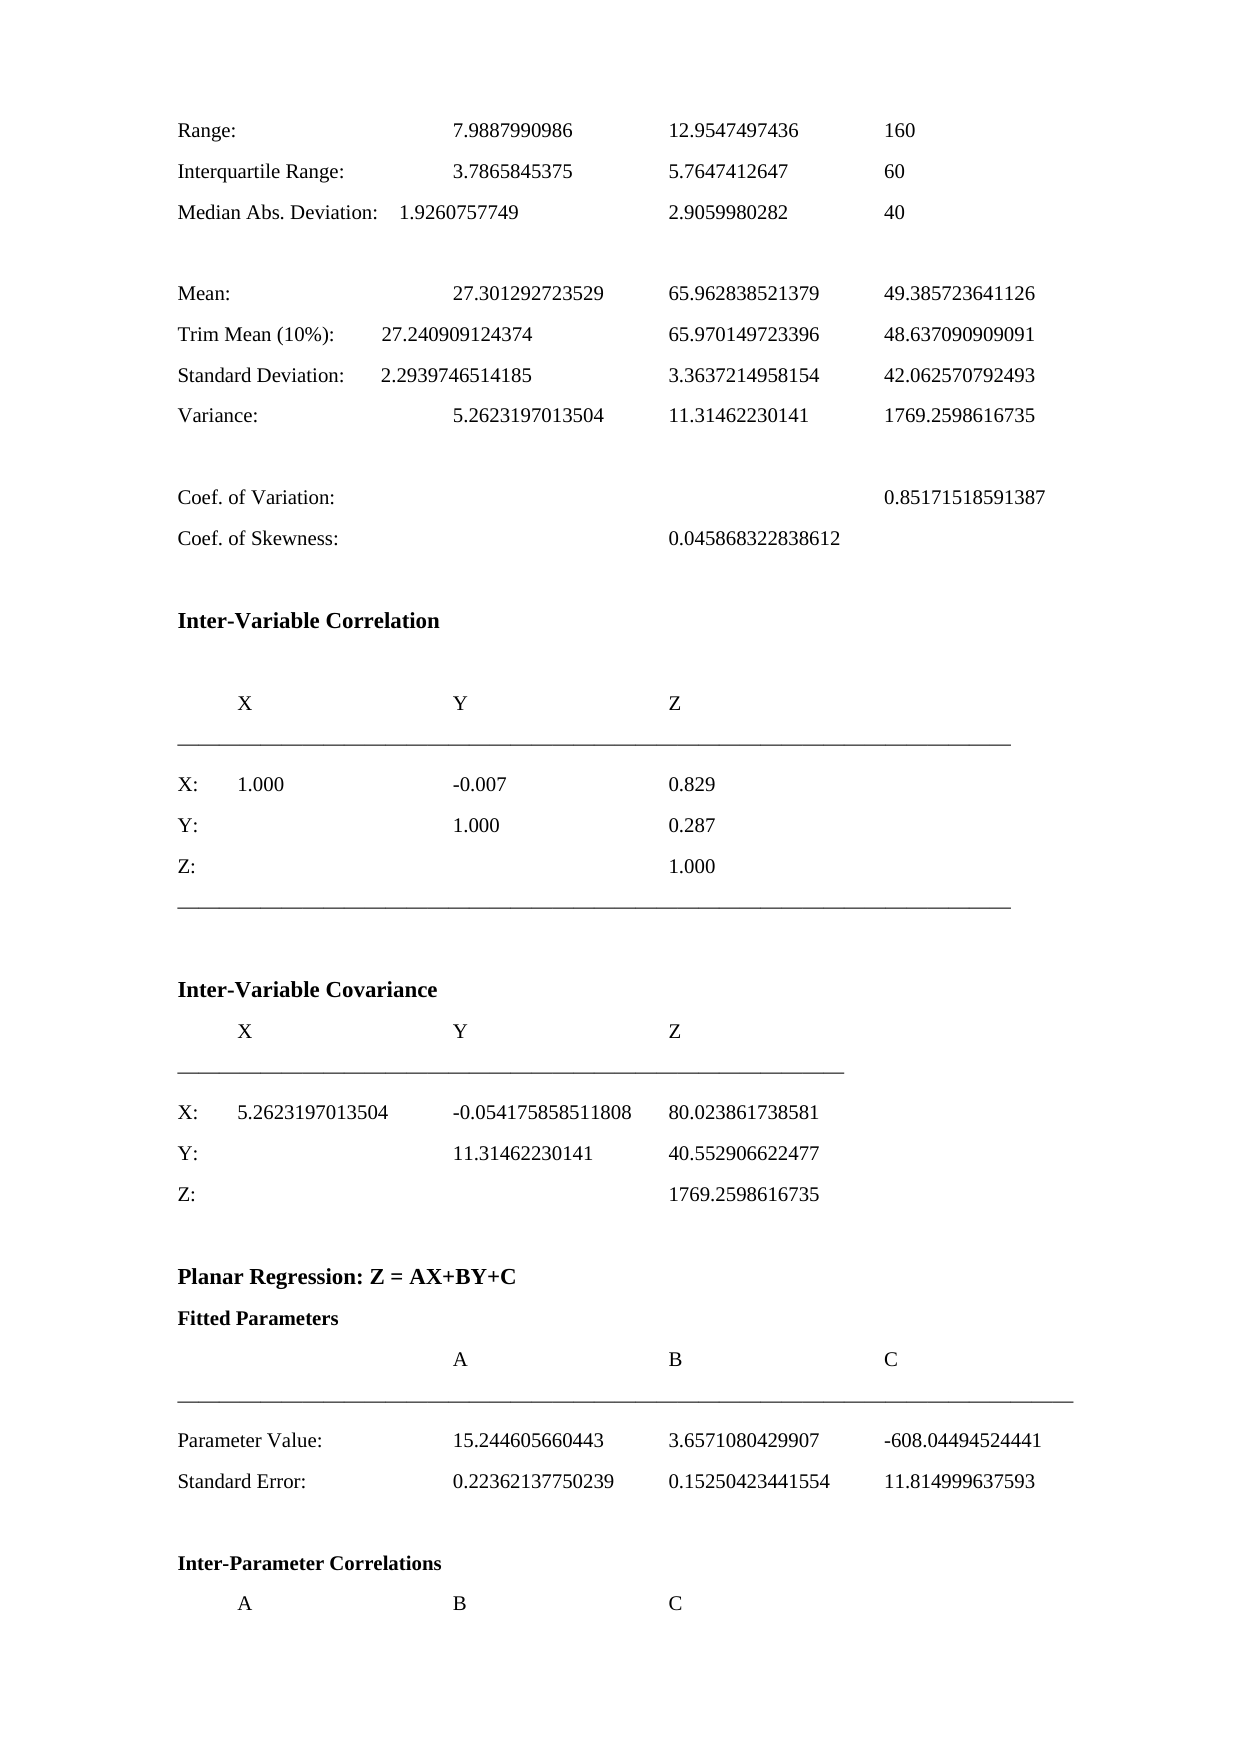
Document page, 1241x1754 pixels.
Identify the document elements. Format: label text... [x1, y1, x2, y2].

text X Y Z [177, 1019, 1152, 1043]
text Planar Regression: Z = AX+BY+C [177, 1263, 1152, 1289]
text Z: 1769.2598616735 [177, 1182, 1152, 1206]
text ——————————————————————————————————————————— [177, 1388, 1152, 1412]
text Trim Mean (10%): 27.240909124374 65.970149723396 48.637090909091 [177, 322, 1152, 346]
text Z: 1.000 [177, 853, 1152, 878]
text Inter-Parameter Correlations [177, 1551, 1152, 1574]
text X: 1.000 -0.007 0.829 [177, 772, 1152, 796]
text Y: 1.000 0.287 [177, 813, 1152, 837]
text ———————————————————————————————— [177, 1059, 1152, 1083]
text Inter-Variable Correlation [177, 607, 1152, 633]
text X Y Z [177, 691, 1152, 715]
text Coef. of Variation: 0.85171518591387 [177, 485, 1152, 509]
text A B C [177, 1347, 1152, 1371]
text ———————————————————————————————————————— [177, 894, 1152, 918]
text Standard Deviation: 2.2939746514185 3.3637214958154 42.062570792493 [177, 362, 1152, 387]
text Parameter Value: 15.244605660443 3.6571080429907 -608.04494524441 [177, 1428, 1152, 1452]
text Y: 11.31462230141 40.552906622477 [177, 1141, 1152, 1165]
text Standard Error: 0.22362137750239 0.15250423441554 11.814999637593 [177, 1469, 1152, 1493]
text A B C [177, 1591, 1152, 1615]
text Variance: 5.2623197013504 11.31462230141 1769.2598616735 [177, 403, 1152, 427]
text X: 5.2623197013504 -0.054175858511808 80.023861738581 [177, 1100, 1152, 1124]
text Inter-Variable Covariance [177, 976, 1152, 1002]
text Coef. of Skewness: 0.045868322838612 [177, 525, 1152, 549]
text ———————————————————————————————————————— [177, 731, 1152, 755]
text Interquartile Range: 3.7865845375 5.7647412647 60 [177, 159, 1152, 183]
text Mean: 27.301292723529 65.962838521379 49.385723641126 [177, 281, 1152, 305]
text Range: 7.9887990986 12.9547497436 160 [177, 118, 1152, 142]
text Median Abs. Deviation: 1.9260757749 2.9059980282 40 [177, 199, 1152, 224]
text Fitted Parameters [177, 1306, 1152, 1330]
